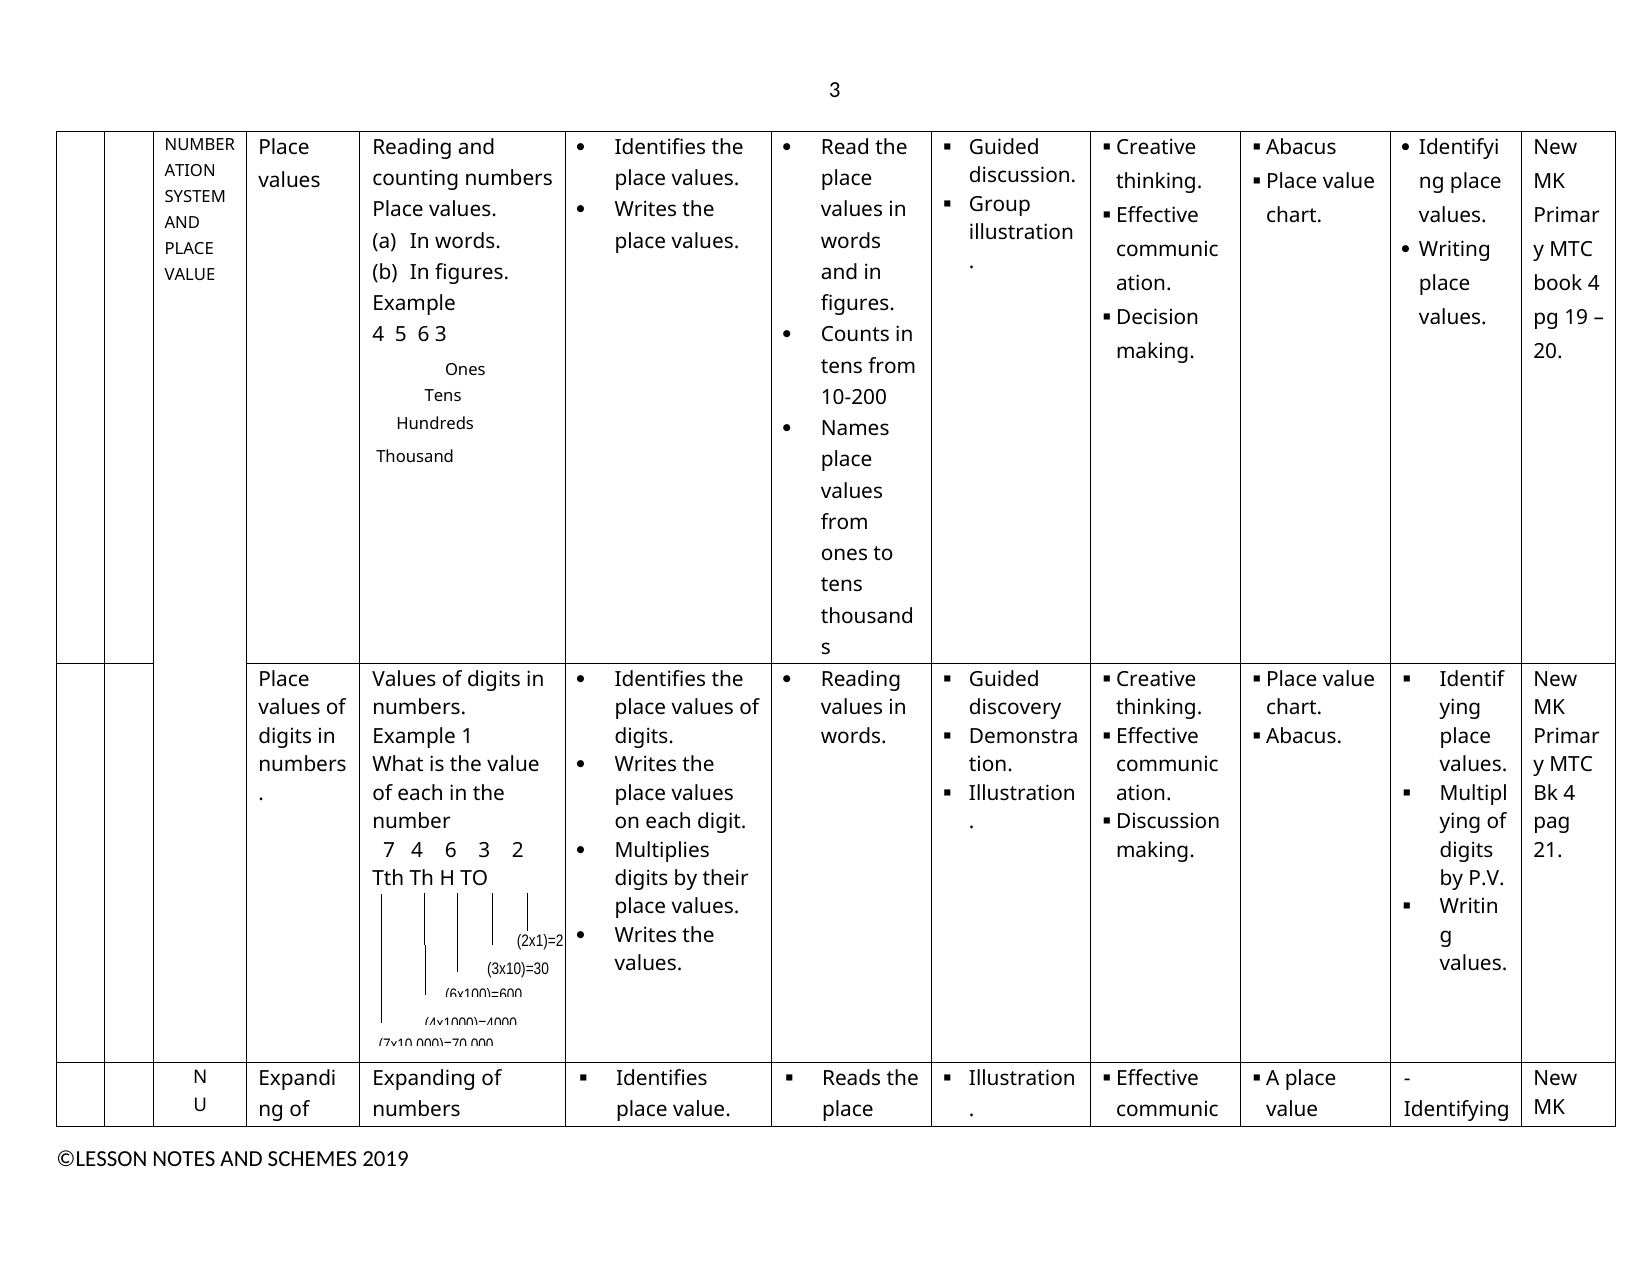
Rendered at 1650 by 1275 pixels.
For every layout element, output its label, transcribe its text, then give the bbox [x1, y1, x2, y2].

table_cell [1391, 1063, 1521, 1126]
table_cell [772, 1063, 931, 1126]
table_cell Identifies the place values of digits. Writes the place values on each digit. Multiplies digits by their place values. Writes the values. [566, 664, 771, 1062]
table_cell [1241, 1063, 1390, 1126]
table_cell Reading and counting numbers Place values. In words. In figures. Example 4 5 6 3 [360, 132, 565, 663]
table_cell Identifies the place values. Writes the place values. [566, 132, 771, 663]
table_cell New MK Primary MTC book 4 pg 19 – 20. [1522, 132, 1615, 663]
table_cell Abacus Place value chart. [1241, 132, 1390, 663]
table_cell Values of digits in numbers. Example 1 What is the value of each in the number 7 4 6 3 2 Tth Th H TO [360, 664, 565, 1062]
table_cell Place value chart. Abacus. [1241, 664, 1390, 1062]
table_cell Place values [247, 132, 359, 663]
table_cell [154, 1063, 246, 1126]
table_cell Guided discussion. Group illustration. [932, 132, 1090, 663]
table_cell Reading values in words. [772, 664, 931, 1062]
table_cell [360, 1063, 565, 1126]
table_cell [1091, 1063, 1240, 1126]
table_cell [247, 1063, 359, 1126]
table_cell New MK Primary MTC Bk 4 pag 21. [1522, 664, 1615, 1062]
table_cell Place values of digits in numbers. [247, 664, 359, 1062]
table_cell [105, 1063, 153, 1126]
table_cell [57, 664, 104, 1062]
table_cell Read the place values in words and in figures. Counts in tens from 10-200 Names place values from ones to tens thousands [772, 132, 931, 663]
table_cell [57, 1063, 104, 1126]
table_cell Creative thinking. Effective communication. Discussion making. [1091, 664, 1240, 1062]
table_cell Guided discovery Demonstration. Illustration. [932, 664, 1090, 1062]
table_cell NUMBERATION SYSTEM AND PLACE VALUE [154, 132, 246, 1062]
table_cell Creative thinking. Effective communication. Decision making. [1091, 132, 1240, 663]
table_cell [57, 132, 104, 663]
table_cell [566, 1063, 771, 1126]
table_cell [105, 664, 153, 1062]
table_cell Identifying place values. Writing place values. [1391, 132, 1521, 663]
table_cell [932, 1063, 1090, 1126]
table_cell [105, 132, 153, 663]
table_cell Identifying place values. Multiplying of digits by P.V. Writing values. [1391, 664, 1521, 1062]
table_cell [1522, 1063, 1615, 1126]
